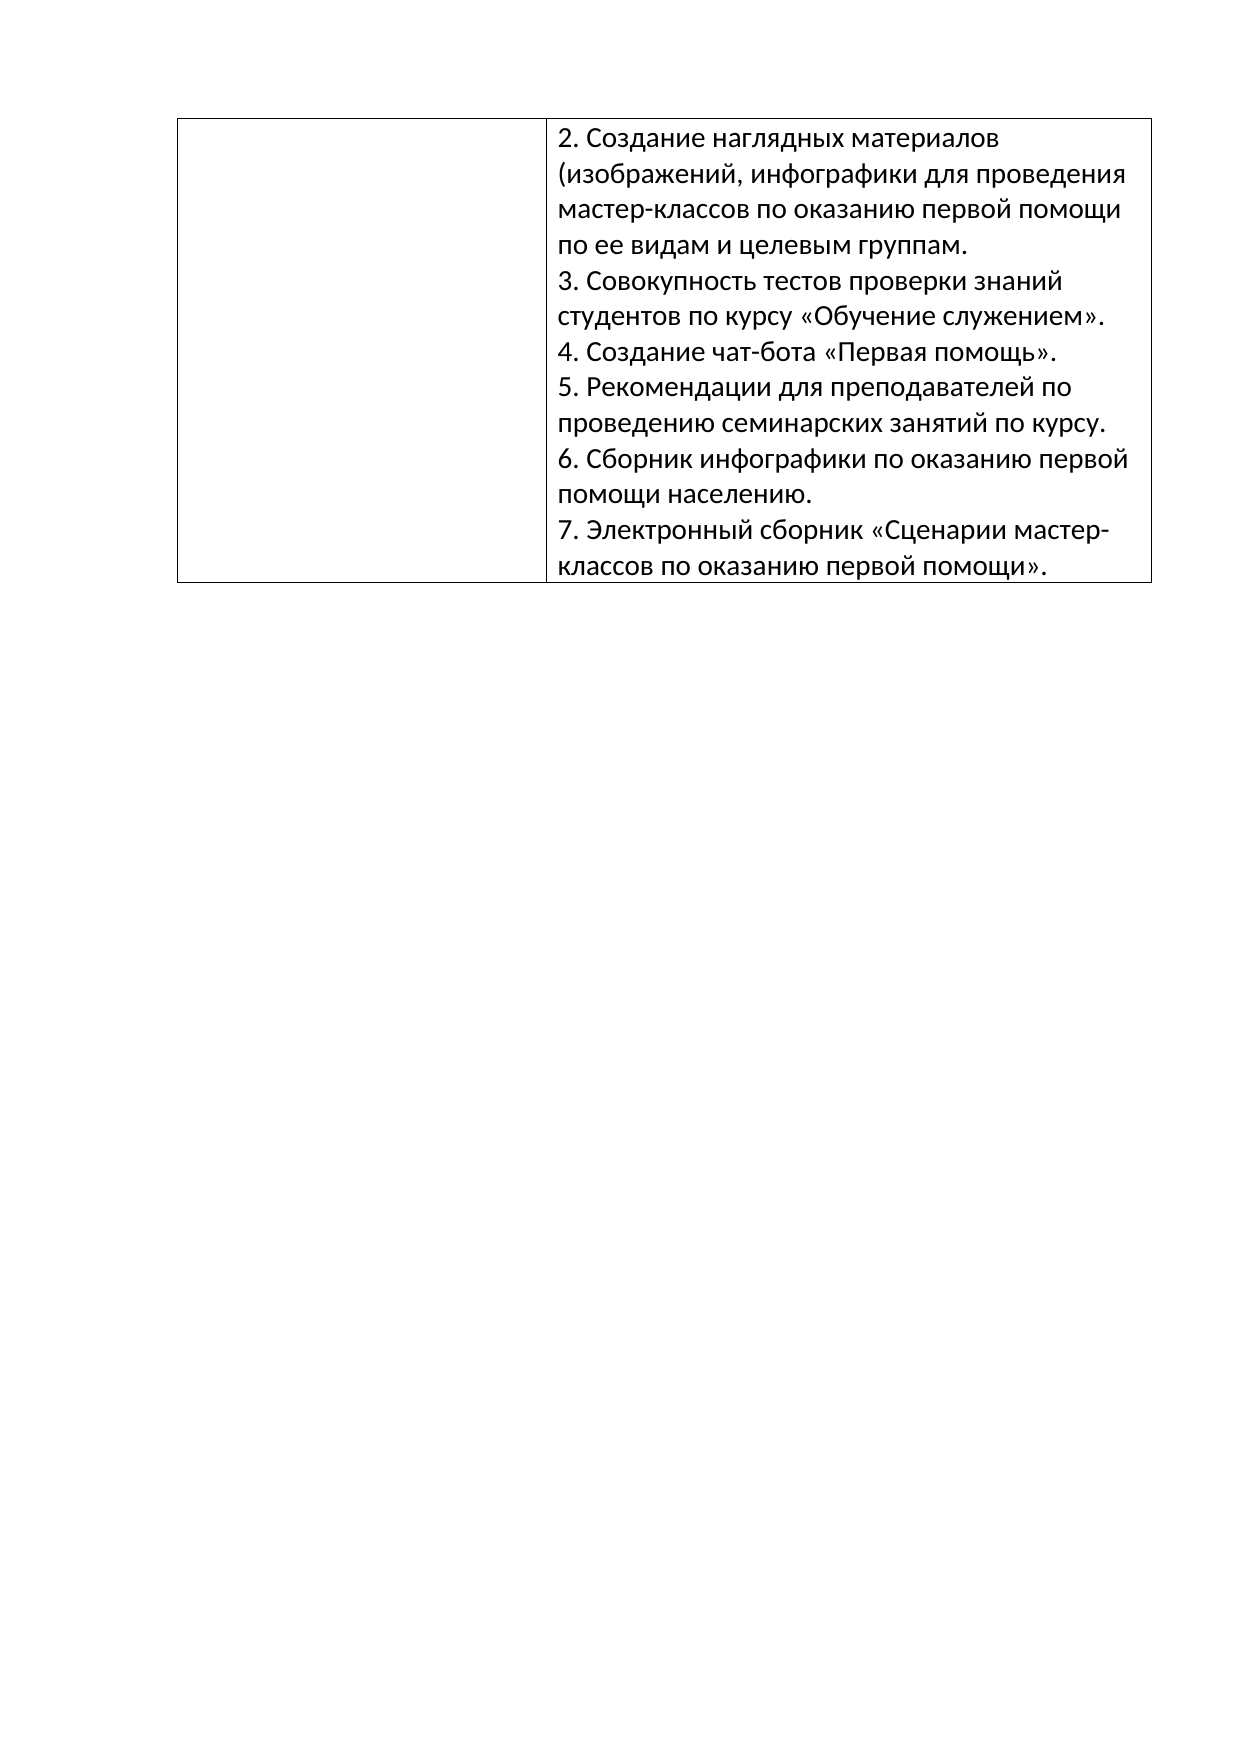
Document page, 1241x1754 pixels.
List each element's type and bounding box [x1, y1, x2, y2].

table_cell [547, 119, 1151, 582]
table_cell [178, 119, 546, 582]
